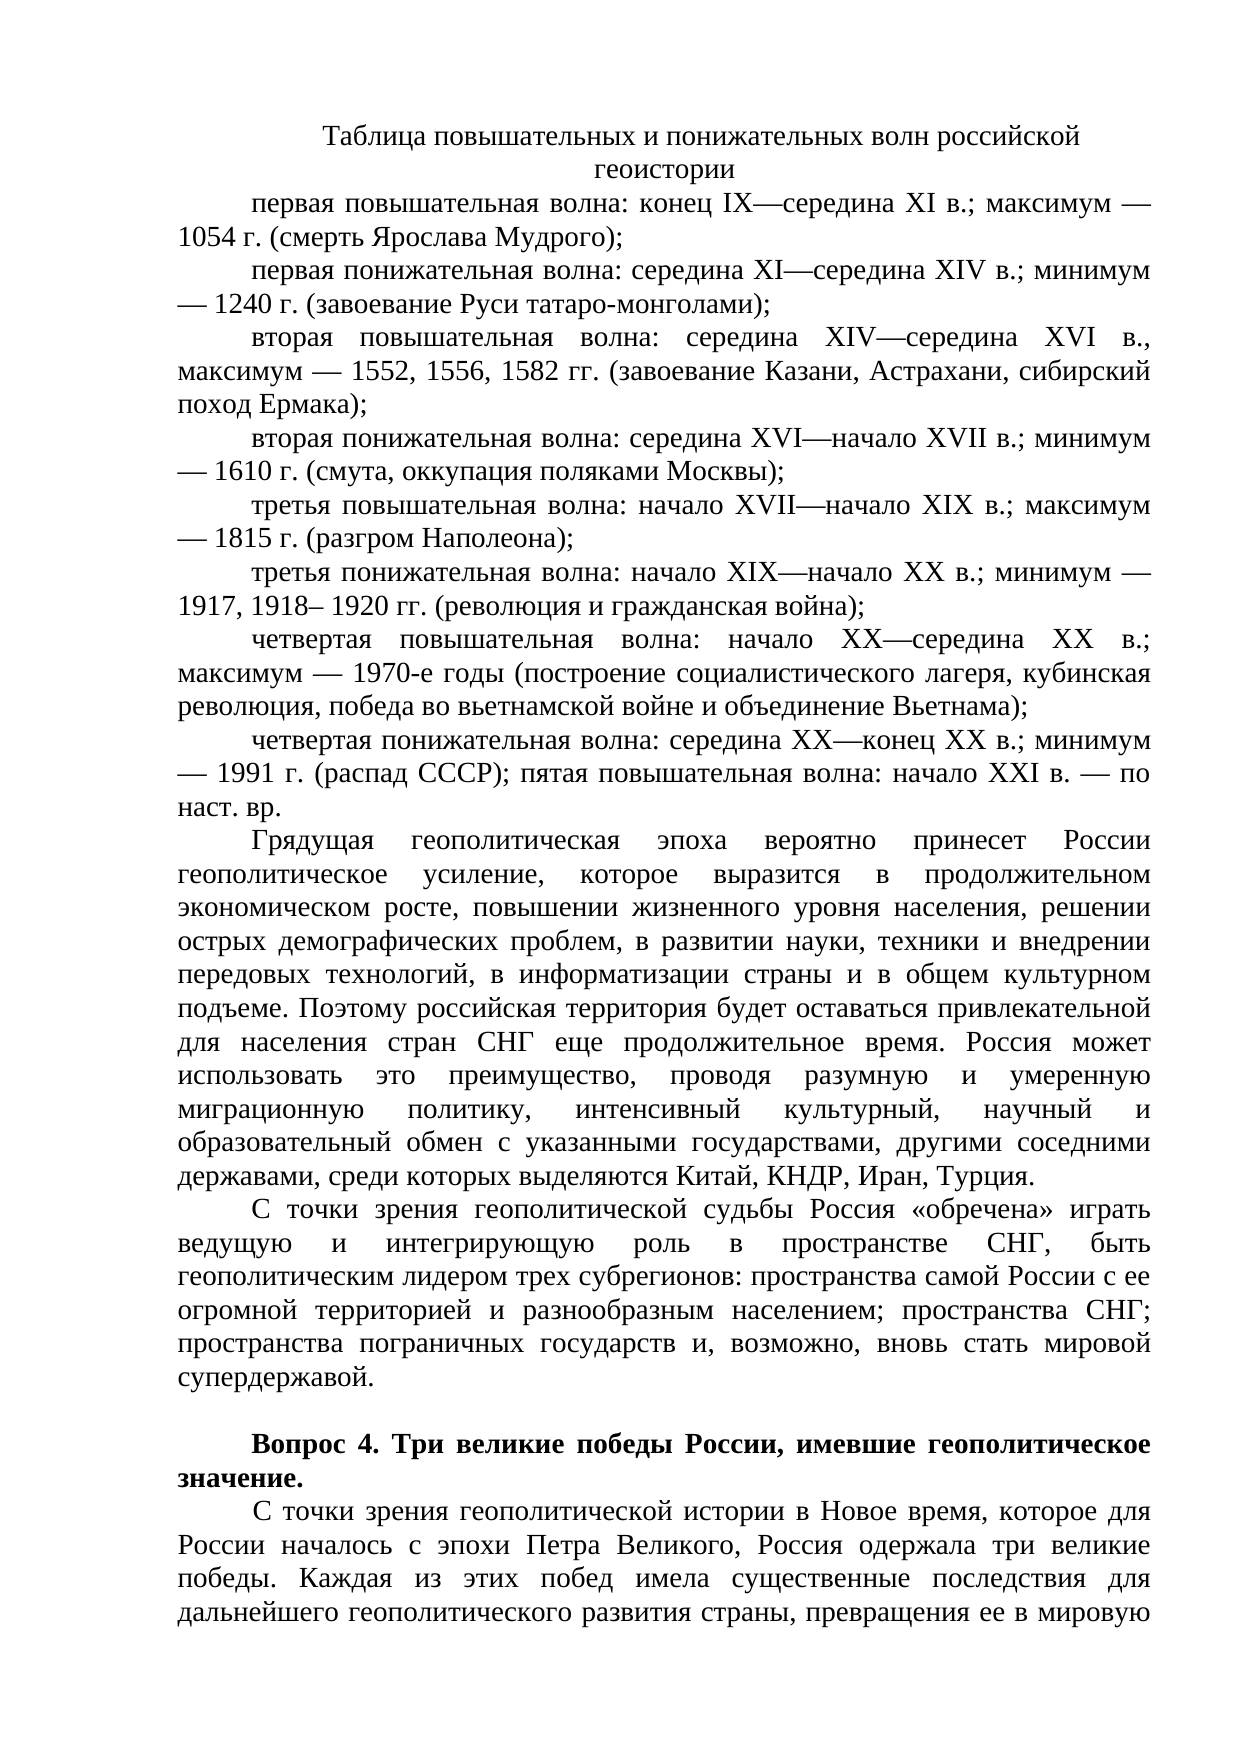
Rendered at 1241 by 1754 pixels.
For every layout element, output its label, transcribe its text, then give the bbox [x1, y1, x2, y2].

text четвертая понижательная волна: середина XX—конец XX в.; минимум — 1991 г. (распад СССР); пятая повышательная волна: начало XXI в. — по наст. вр. [177, 722, 1152, 822]
text Вопрос 4. Три великие победы России, имевшие геополитическое значение. [177, 1426, 1152, 1493]
text вторая понижательная волна: середина XVI—начало XVII в.; минимум — 1610 г. (смута, оккупация поляками Москвы); [177, 420, 1152, 487]
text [177, 1493, 1152, 1627]
text Таблица повышательных и понижательных волн российской геоистории [177, 118, 1152, 185]
text третья повышательная волна: начало XVII—начало XIX в.; максимум — 1815 г. (разгром Наполеона); [177, 487, 1152, 554]
text Грядущая геополитическая эпоха вероятно принесет России геополитическое усиление, которое выразится в продолжительном экономическом росте, повышении жизненного уровня населения, решении острых демографических проблем, в развитии науки, техники и внедрении передовых технологий, в информатизации страны и в общем культурном подъеме. Поэтому российская территория будет оставаться привлекательной для населения стран СНГ еще продолжительное время. Россия может использовать это преимущество, проводя разумную и умеренную миграционную политику, интенсивный культурный, научный и образовательный обмен с указанными государствами, другими соседними державами, среди которых выделяются Китай, КНДР, Иран, Турция. [177, 822, 1152, 1191]
text четвертая повышательная волна: начало XX—середина XX в.; максимум — 1970-е годы (построение социалистического лагеря, кубинская революция, победа во вьетнамской войне и объединение Вьетнама); [177, 621, 1152, 722]
text С точки зрения геополитической судьбы Россия «обречена» играть ведущую и интегрирующую роль в пространстве СНГ, быть геополитическим лидером трех субрегионов: пространства самой России с ее огромной территорией и разнообразным населением; пространства СНГ; пространства пограничных государств и, возможно, вновь стать мировой супердержавой. [177, 1191, 1152, 1393]
text вторая повышательная волна: середина XIV—середина XVI в., максимум — 1552, 1556, 1582 гг. (завоевание Казани, Астрахани, сибирский поход Ермака); [177, 319, 1152, 420]
text первая понижательная волна: середина XI—середина XIV в.; минимум — 1240 г. (завоевание Руси татаро-монголами); [177, 252, 1152, 319]
text третья понижательная волна: начало XIX—начало XX в.; минимум — 1917, 1918– 1920 гг. (революция и гражданская война); [177, 554, 1152, 621]
text первая повышательная волна: конец IX—середина XI в.; максимум — 1054 г. (смерть Ярослава Мудрого); [177, 185, 1152, 252]
